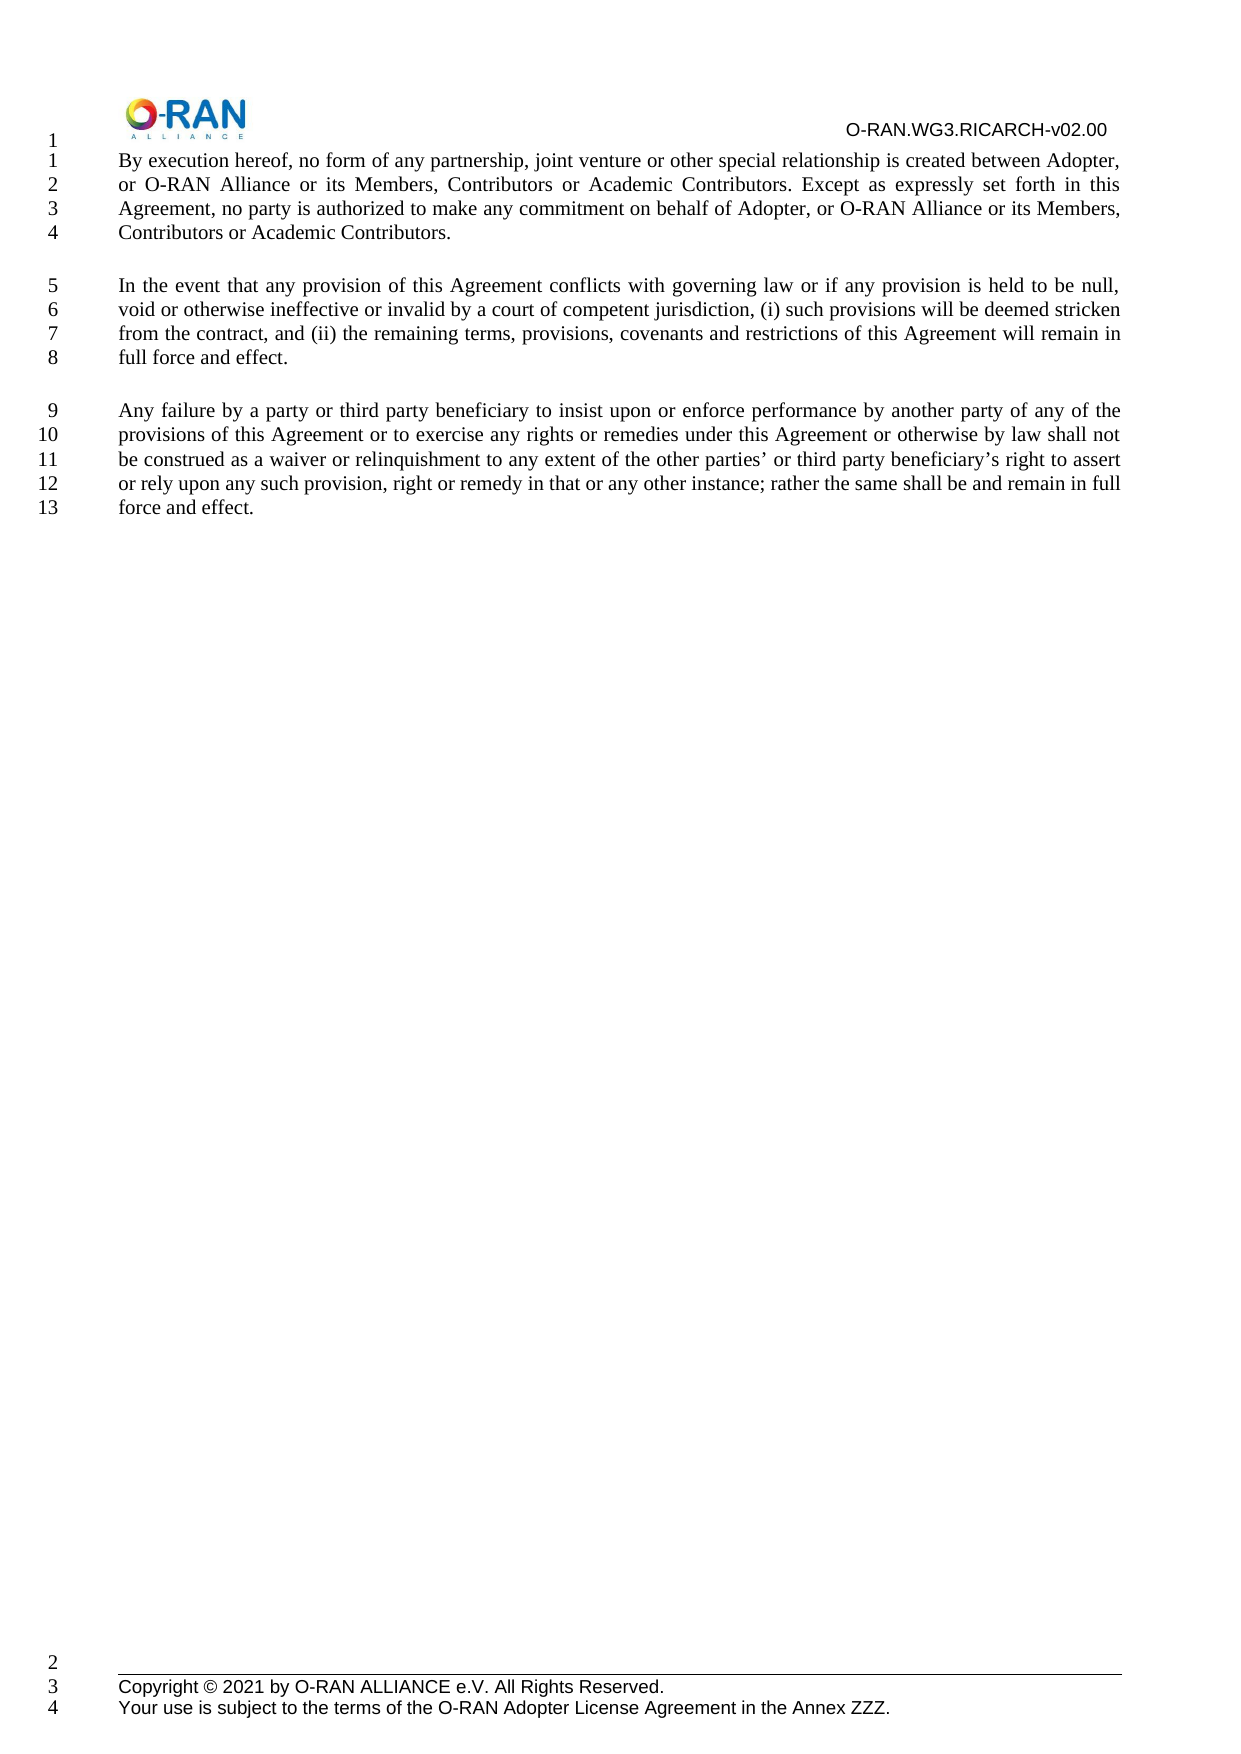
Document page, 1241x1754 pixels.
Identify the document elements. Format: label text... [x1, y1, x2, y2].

picture [118, 88, 256, 148]
text In the event that any provision of this Agreement conflicts with governing law or if any provision is held to be null, void or otherwise ineffective or invalid by a court of competent jurisdiction, (i) such provisions will be deemed stricken from the contract, and (ii) the remaining terms, provisions, covenants and restrictions of this Agreement will remain in full force and effect. [118, 273, 1122, 369]
text Any failure by a party or third party beneficiary to insist upon or enforce performance by another party of any of the provisions of this Agreement or to exercise any rights or remedies under this Agreement or otherwise by law shall not be construed as a waiver or relinquishment to any extent of the other parties’ or third party beneficiary’s right to assert or rely upon any such provision, right or remedy in that or any other instance; rather the same shall be and remain in full force and effect. [118, 398, 1122, 519]
text By execution hereof, no form of any partnership, joint venture or other special relationship is created between Adopter, or O-RAN Alliance or its Members, Contributors or Academic Contributors. Except as expressly set forth in this Agreement, no party is authorized to make any commitment on behalf of Adopter, or O-RAN Alliance or its Members, Contributors or Academic Contributors. [118, 147, 1122, 244]
